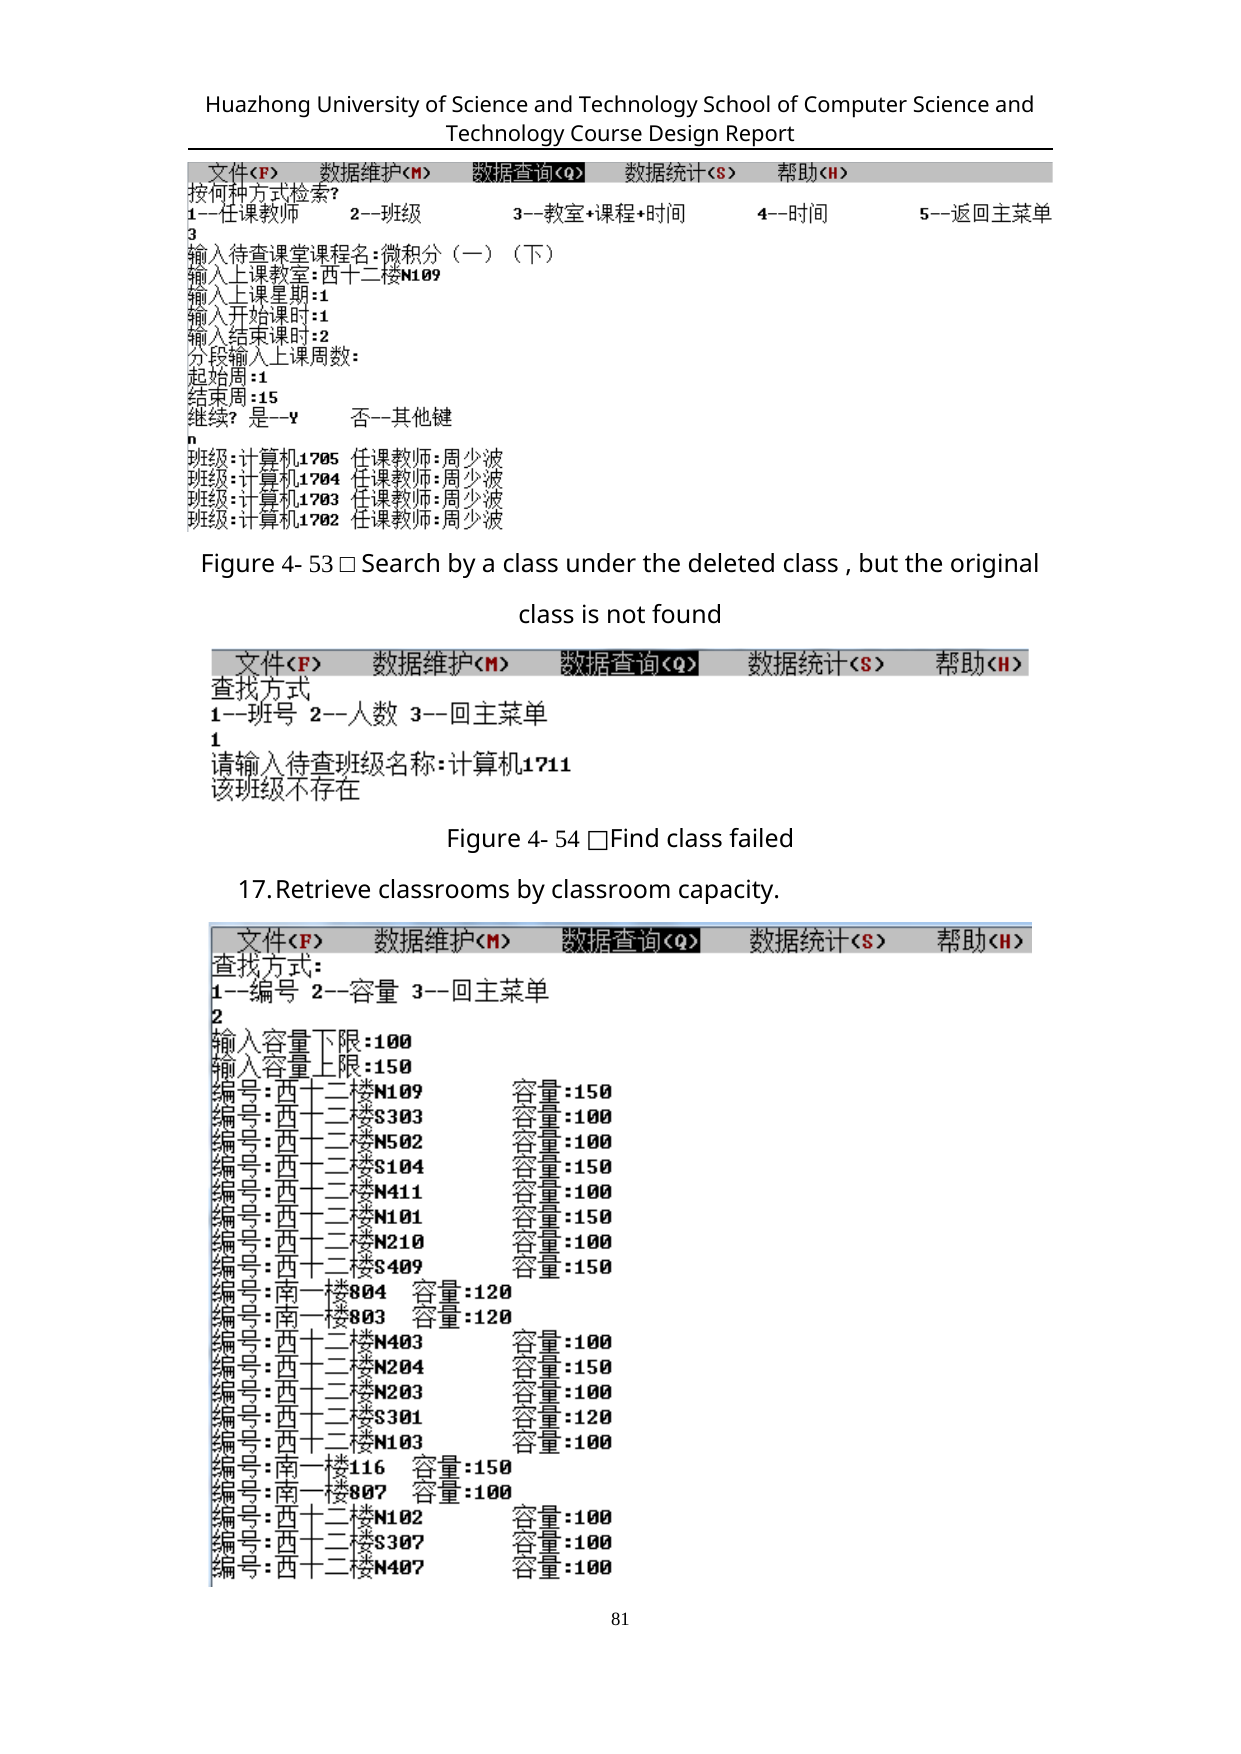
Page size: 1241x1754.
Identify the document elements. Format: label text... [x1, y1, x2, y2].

list Retrieve classrooms by classroom capacity. [237, 871, 1053, 905]
text Figure 4- 53 □ Search by a class under the deleted class , but the original class is not found [187, 546, 1053, 631]
picture [208, 922, 1032, 1587]
picture [187, 162, 1053, 532]
picture [211, 648, 1029, 806]
text Figure 4- 54 □Find class failed [187, 820, 1053, 854]
